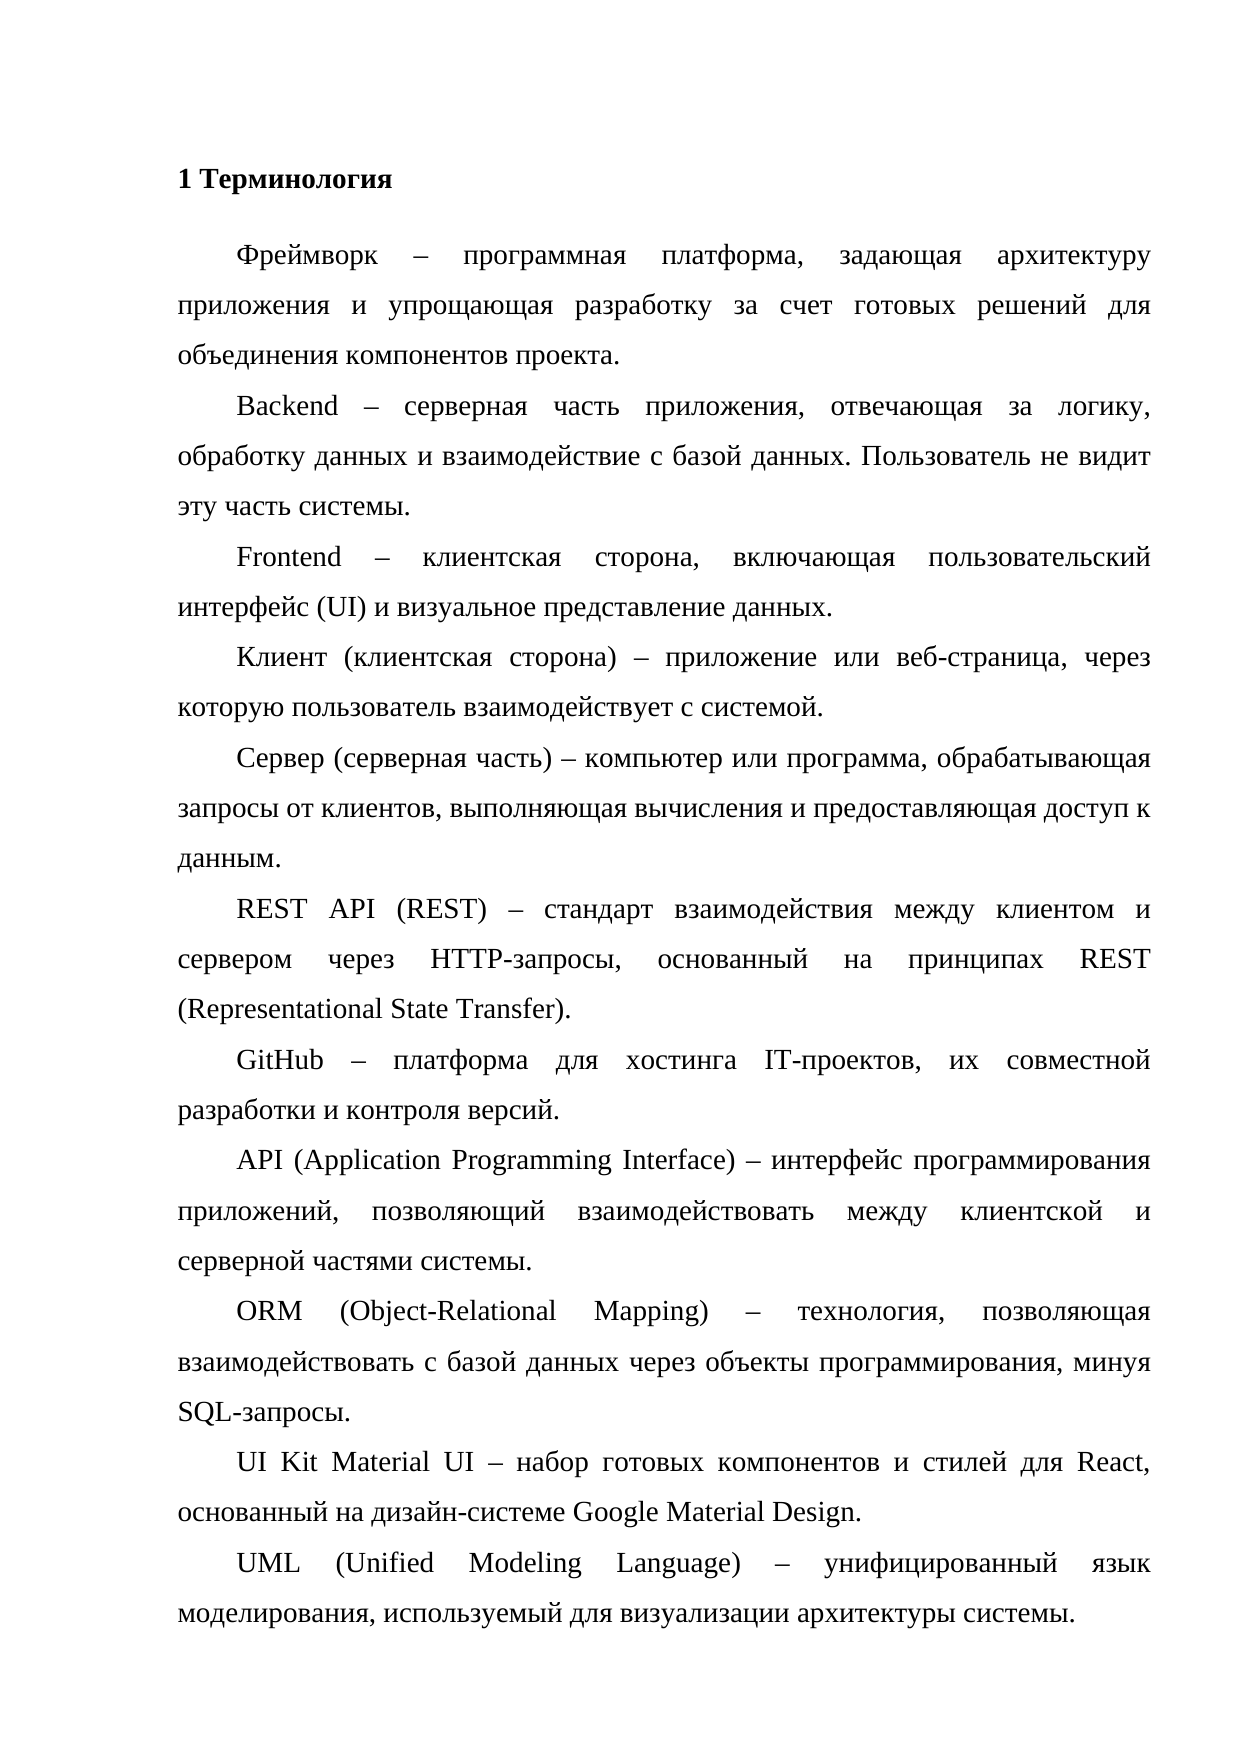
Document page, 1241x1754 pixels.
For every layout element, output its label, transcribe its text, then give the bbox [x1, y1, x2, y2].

text Frontend – клиентская сторона, включающая пользовательский интерфейс (UI) и визуальное представление данных. [177, 539, 1152, 622]
text Сервер (серверная часть) – компьютер или программа, обрабатывающая запросы от клиентов, выполняющая вычисления и предоставляющая доступ к данным. [177, 740, 1152, 874]
text GitHub – платформа для хостинга IT-проектов, их совместной разработки и контроля версий. [177, 1042, 1152, 1126]
text UI Kit Material UI – набор готовых компонентов и стилей для React, основанный на дизайн-системе Google Material Design. [177, 1444, 1152, 1528]
text Клиент (клиентская сторона) – приложение или веб-страница, через которую пользователь взаимодействует с системой. [177, 639, 1152, 723]
text Backend – серверная часть приложения, отвечающая за логику, обработку данных и взаимодействие с базой данных. Пользователь не видит эту часть системы. [177, 388, 1152, 522]
text REST API (REST) – стандарт взаимодействия между клиентом и сервером через HTTP-запросы, основанный на принципах REST (Representational State Transfer). [177, 891, 1152, 1025]
text UML (Unified Modeling Language) – унифицированный язык моделирования, используемый для визуализации архитектуры системы. [177, 1545, 1152, 1629]
text ORM (Object-Relational Mapping) – технология, позволяющая взаимодействовать с базой данных через объекты программирования, минуя SQL-запросы. [177, 1293, 1152, 1427]
text Фреймворк – программная платформа, задающая архитектуру приложения и упрощающая разработку за счет готовых решений для объединения компонентов проекта. [177, 237, 1152, 371]
text API (Application Programming Interface) – интерфейс программирования приложений, позволяющий взаимодействовать между клиентской и серверной частями системы. [177, 1142, 1152, 1277]
text Терминология [177, 161, 1152, 195]
